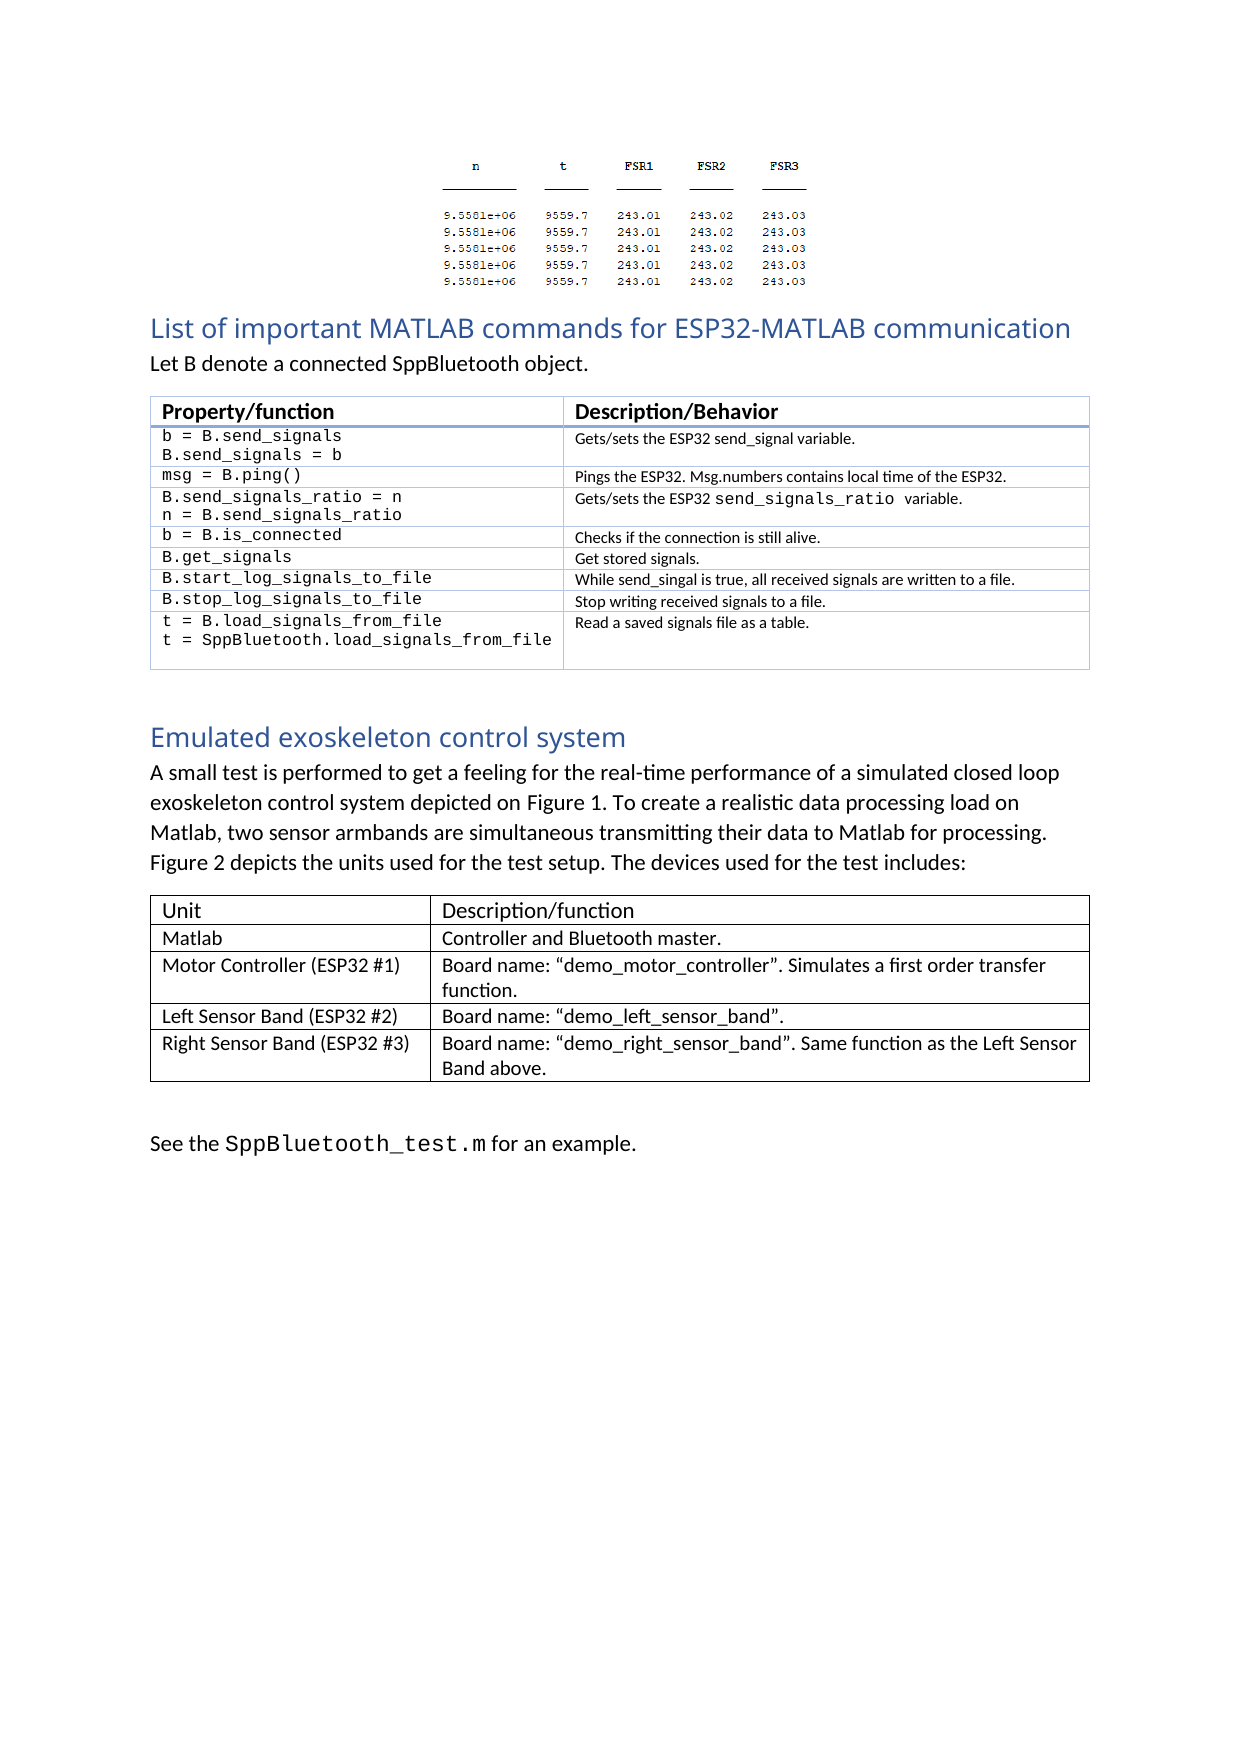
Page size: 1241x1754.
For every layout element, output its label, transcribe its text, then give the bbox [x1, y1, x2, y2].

picture [430, 150, 811, 291]
table_cell Controller and Bluetooth master. [431, 925, 1089, 951]
table_header Description/Behavior [564, 397, 1089, 425]
table_cell Board name: “demo_left_sensor_band”. [431, 1004, 1089, 1029]
table_cell Checks if the connection is still alive. [564, 527, 1089, 547]
table_cell Right Sensor Band (ESP32 #3) [151, 1030, 430, 1081]
text See the SppBluetooth_test.m for an example. [150, 1129, 1090, 1158]
table_header Property/function [151, 397, 563, 425]
table_cell B.get_signals [151, 548, 563, 568]
table_cell Board name: “demo_right_sensor_band”. Same function as the Left Sensor Band above. [431, 1030, 1089, 1081]
table_cell Get stored signals. [564, 548, 1089, 568]
table_cell B.start_log_signals_to_file [151, 570, 563, 590]
table_cell While send_singal is true, all received signals are written to a file. [564, 570, 1089, 590]
table_cell msg = B.ping() [151, 467, 563, 487]
table_header Unit [151, 896, 430, 924]
table_cell Left Sensor Band (ESP32 #2) [151, 1004, 430, 1029]
subtitle Emulated exoskeleton control system [150, 718, 1090, 755]
text A small test is performed to get a feeling for the real-time performance of a simulated closed loop exoskeleton control system depicted on Figure 1. To create a realistic data processing load on Matlab, two sensor armbands are simultaneous transmitting their data to Matlab for processing. Figure 2 depicts the units used for the test setup. The devices used for the test includes: [150, 758, 1090, 876]
text Let B denote a connected SppBluetooth object. [150, 349, 1090, 377]
table_cell Stop writing received signals to a file. [564, 591, 1089, 611]
table_cell b = B.send_signals B.send_signals = b [151, 428, 563, 466]
table_header Description/function [431, 896, 1089, 924]
table_cell Read a saved signals file as a table. [564, 612, 1089, 669]
subtitle List of important MATLAB commands for ESP32-MATLAB communication [150, 309, 1090, 346]
table_cell Gets/sets the ESP32 send_signals_ratio variable. [564, 488, 1089, 526]
table_cell Gets/sets the ESP32 send_signal variable. [564, 428, 1089, 466]
table_cell B.stop_log_signals_to_file [151, 591, 563, 611]
table_cell Pings the ESP32. Msg.numbers contains local time of the ESP32. [564, 467, 1089, 487]
table_cell Board name: “demo_motor_controller”. Simulates a first order transfer function. [431, 952, 1089, 1003]
table_cell t = B.load_signals_from_file t = SppBluetooth.load_signals_from_file [151, 612, 563, 669]
table_cell Matlab [151, 925, 430, 951]
table_cell B.send_signals_ratio = n n = B.send_signals_ratio [151, 488, 563, 526]
table_cell Motor Controller (ESP32 #1) [151, 952, 430, 1003]
table_cell b = B.is_connected [151, 527, 563, 547]
